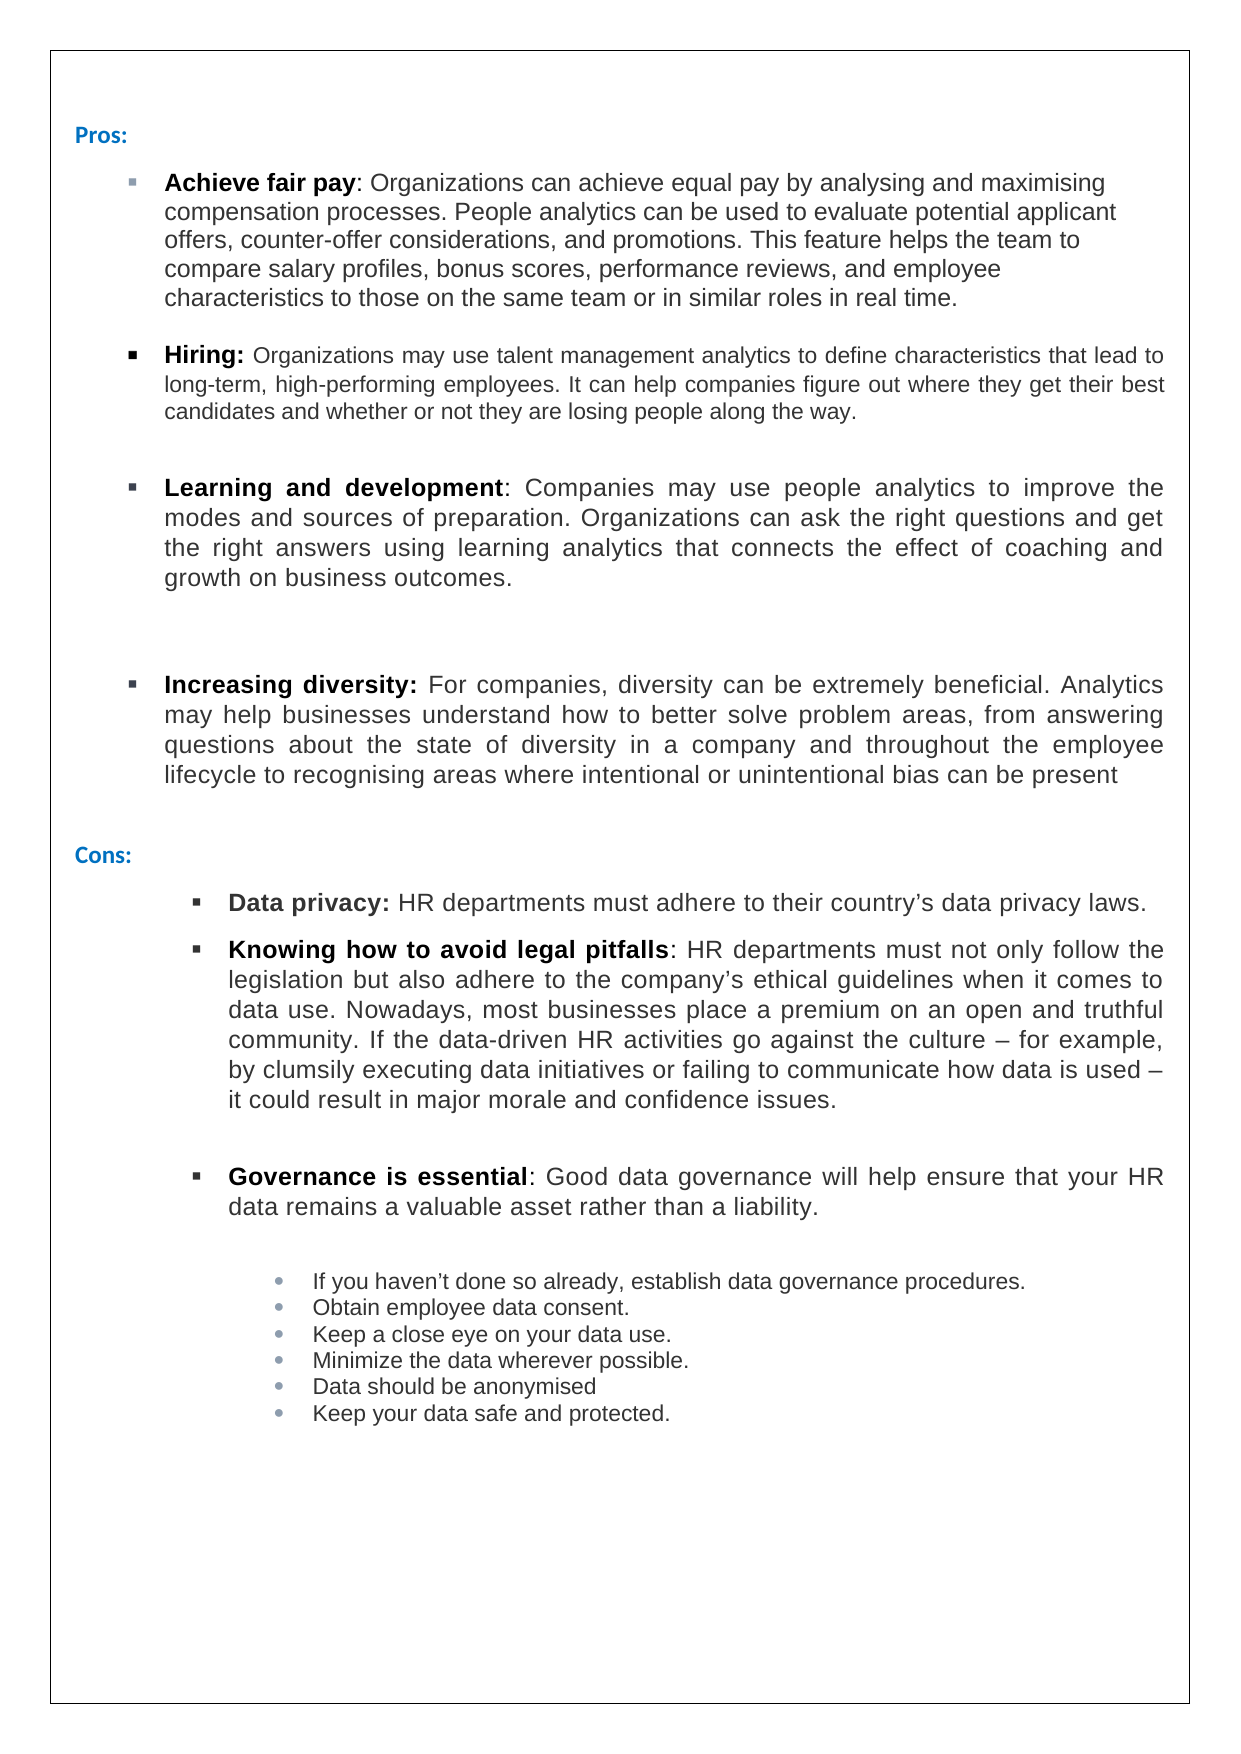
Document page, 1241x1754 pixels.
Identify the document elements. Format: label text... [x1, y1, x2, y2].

list Data should be anonymised [275, 1373, 1165, 1399]
list If you haven’t done so already, establish data governance procedures. [275, 1268, 1165, 1294]
list Obtain employee data consent. [275, 1294, 1165, 1321]
list Achieve fair pay: Organizations can achieve equal pay by analysing and maximising compensation processes. People analytics can be used to evaluate potential applicant offers, counter-offer considerations, and promotions. This feature helps the team to compare salary profiles, bonus scores, performance reviews, and employee characteristics to those on the same team or in similar roles in real time. [127, 168, 1165, 312]
subtitle Learning and development: Companies may use people analytics to improve the modes and sources of preparation. Organizations can ask the right questions and get the right answers using learning analytics that connects the effect of coaching and growth on business outcomes. [127, 473, 1165, 592]
subtitle Knowing how to avoid legal pitfalls: HR departments must not only follow the legislation but also adhere to the company’s ethical guidelines when it comes to data use. Nowadays, most businesses place a premium on an open and truthful community. If the data-driven HR activities go against the culture – for example, by clumsily executing data initiatives or failing to communicate how data is used – it could result in major morale and confidence issues. [191, 935, 1165, 1114]
list Keep your data safe and protected. [275, 1399, 1165, 1426]
list Hiring: Organizations may use talent management analytics to define characteristics that lead to long-term, high-performing employees. It can help companies figure out where they get their best candidates and whether or not they are losing people along the way. [127, 341, 1165, 424]
list Minimize the data wherever possible. [275, 1347, 1165, 1373]
list Data privacy: HR departments must adhere to their country’s data privacy laws. [191, 888, 1165, 917]
text Cons: [75, 839, 1165, 870]
subtitle Increasing diversity: For companies, diversity can be extremely beneficial. Analytics may help businesses understand how to better solve problem areas, from answering questions about the state of diversity in a company and throughout the employee lifecycle to recognising areas where intentional or unintentional bias can be present [127, 670, 1165, 789]
text Pros: [75, 119, 1165, 150]
subtitle Governance is essential: Good data governance will help ensure that your HR data remains a valuable asset rather than a liability. [191, 1161, 1165, 1220]
list Keep a close eye on your data use. [275, 1321, 1165, 1347]
